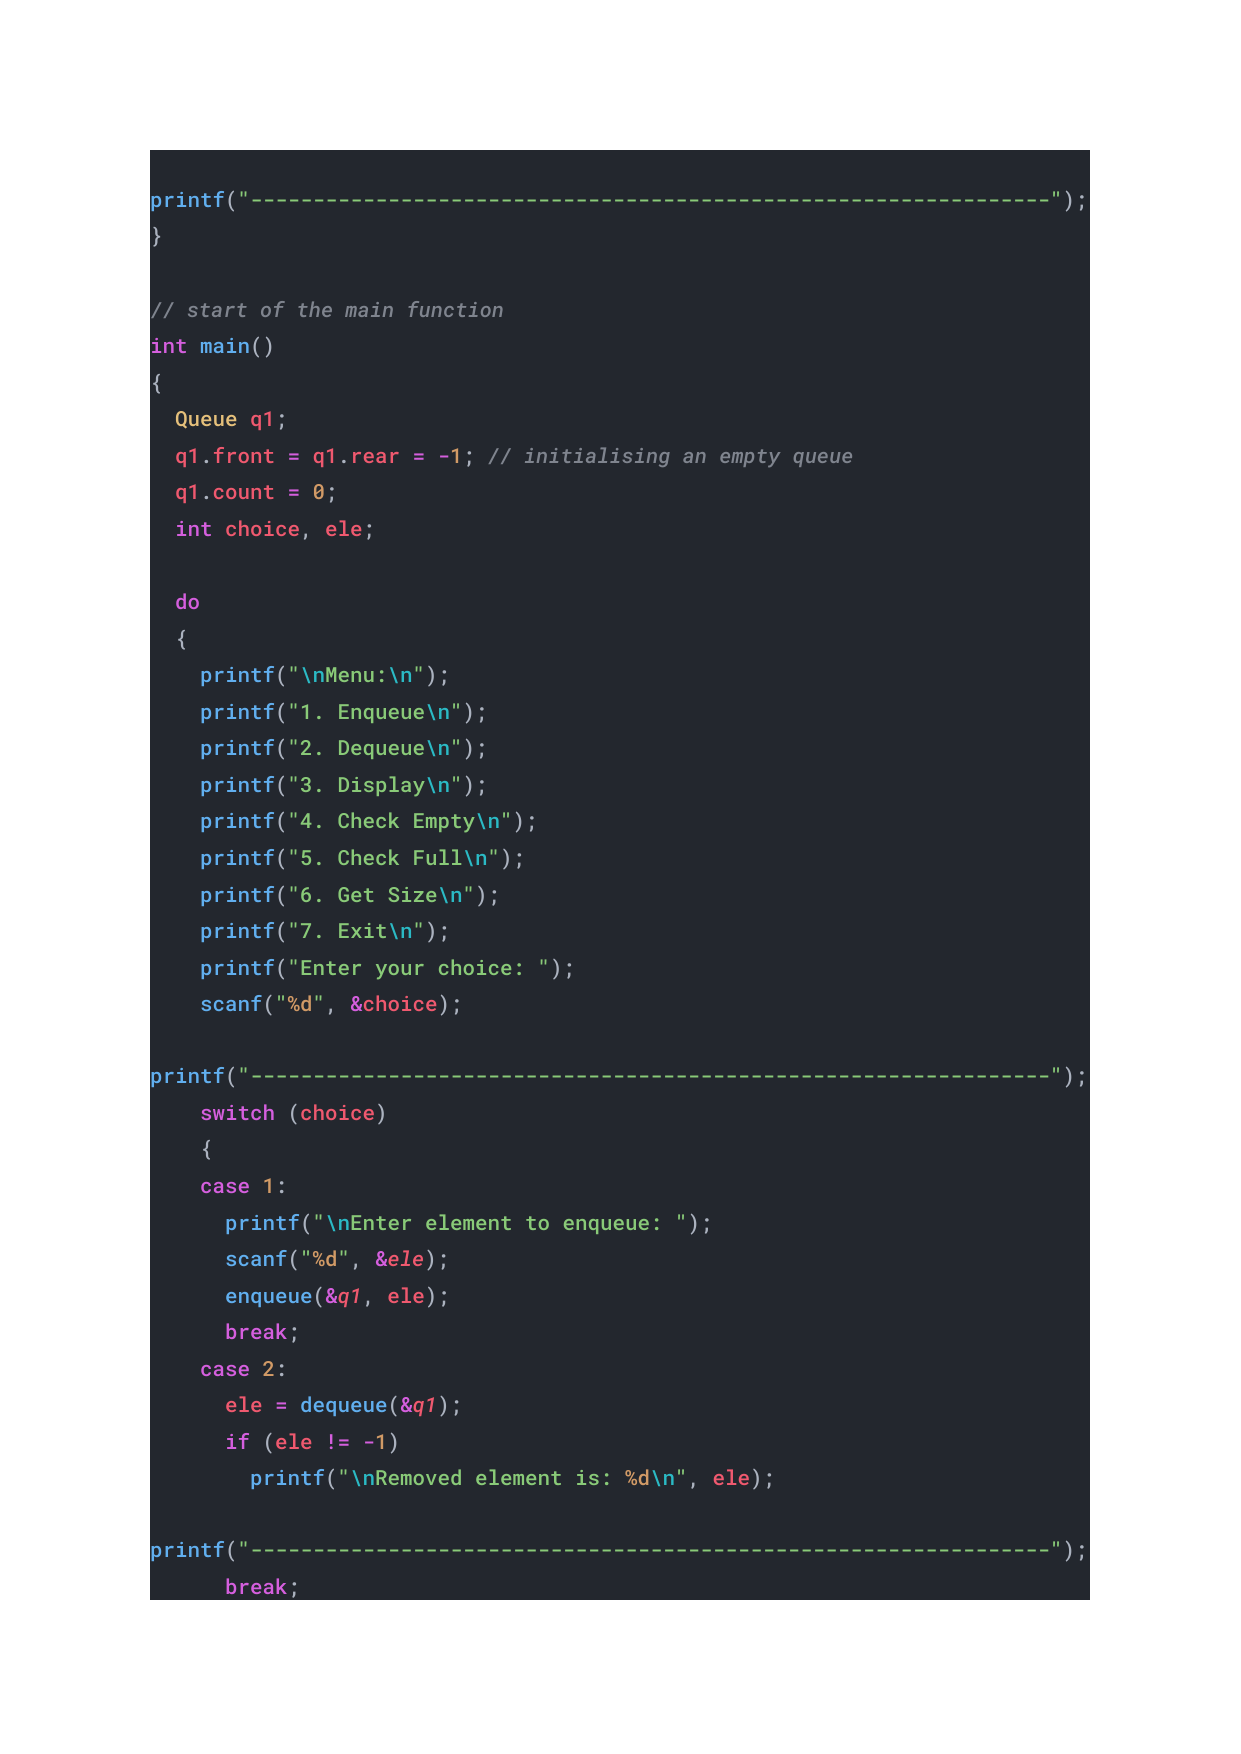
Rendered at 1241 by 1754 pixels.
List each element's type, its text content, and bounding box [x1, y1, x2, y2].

text printf("1. Enqueue\n"); [150, 697, 1090, 725]
text switch (choice) [150, 1098, 1090, 1126]
text } [150, 222, 1090, 249]
text q1.front = q1.rear = -1; // initialising an empty queue [150, 441, 1090, 469]
text printf("5. Check Full\n"); [150, 843, 1090, 871]
text printf("\nRemoved element is: %d\n", ele); [150, 1464, 1090, 1491]
text scanf("%d", &ele); [150, 1244, 1090, 1272]
text printf("6. Get Size\n"); [150, 880, 1090, 908]
text printf("\nEnter element to enqueue: "); [150, 1208, 1090, 1236]
text printf("\nMenu:\n"); [150, 661, 1090, 688]
text { [150, 624, 1090, 652]
text enqueue(&q1, ele); [150, 1281, 1090, 1309]
text do [150, 588, 1090, 615]
text int choice, ele; [150, 514, 1090, 542]
text printf("4. Check Empty\n"); [150, 807, 1090, 834]
text q1.count = 0; [150, 478, 1090, 505]
text if (ele != -1) [150, 1427, 1090, 1455]
text printf("----------------------------------------------------------------"); [150, 1026, 1090, 1089]
text ele = dequeue(&q1); [150, 1391, 1090, 1418]
text int main() [150, 332, 1090, 359]
text printf("7. Exit\n"); [150, 917, 1090, 944]
text { [150, 1135, 1090, 1162]
text case 2: [150, 1354, 1090, 1382]
text // start of the main function [150, 295, 1090, 323]
text printf("----------------------------------------------------------------"); [150, 150, 1090, 213]
text break; [150, 1572, 1090, 1600]
text printf("Enter your choice: "); [150, 953, 1090, 981]
text { [150, 368, 1090, 396]
text printf("2. Dequeue\n"); [150, 734, 1090, 761]
text printf("----------------------------------------------------------------"); [150, 1501, 1090, 1563]
text scanf("%d", &choice); [150, 990, 1090, 1017]
text printf("3. Display\n"); [150, 770, 1090, 798]
text break; [150, 1318, 1090, 1345]
text case 1: [150, 1171, 1090, 1199]
text Queue q1; [150, 405, 1090, 432]
